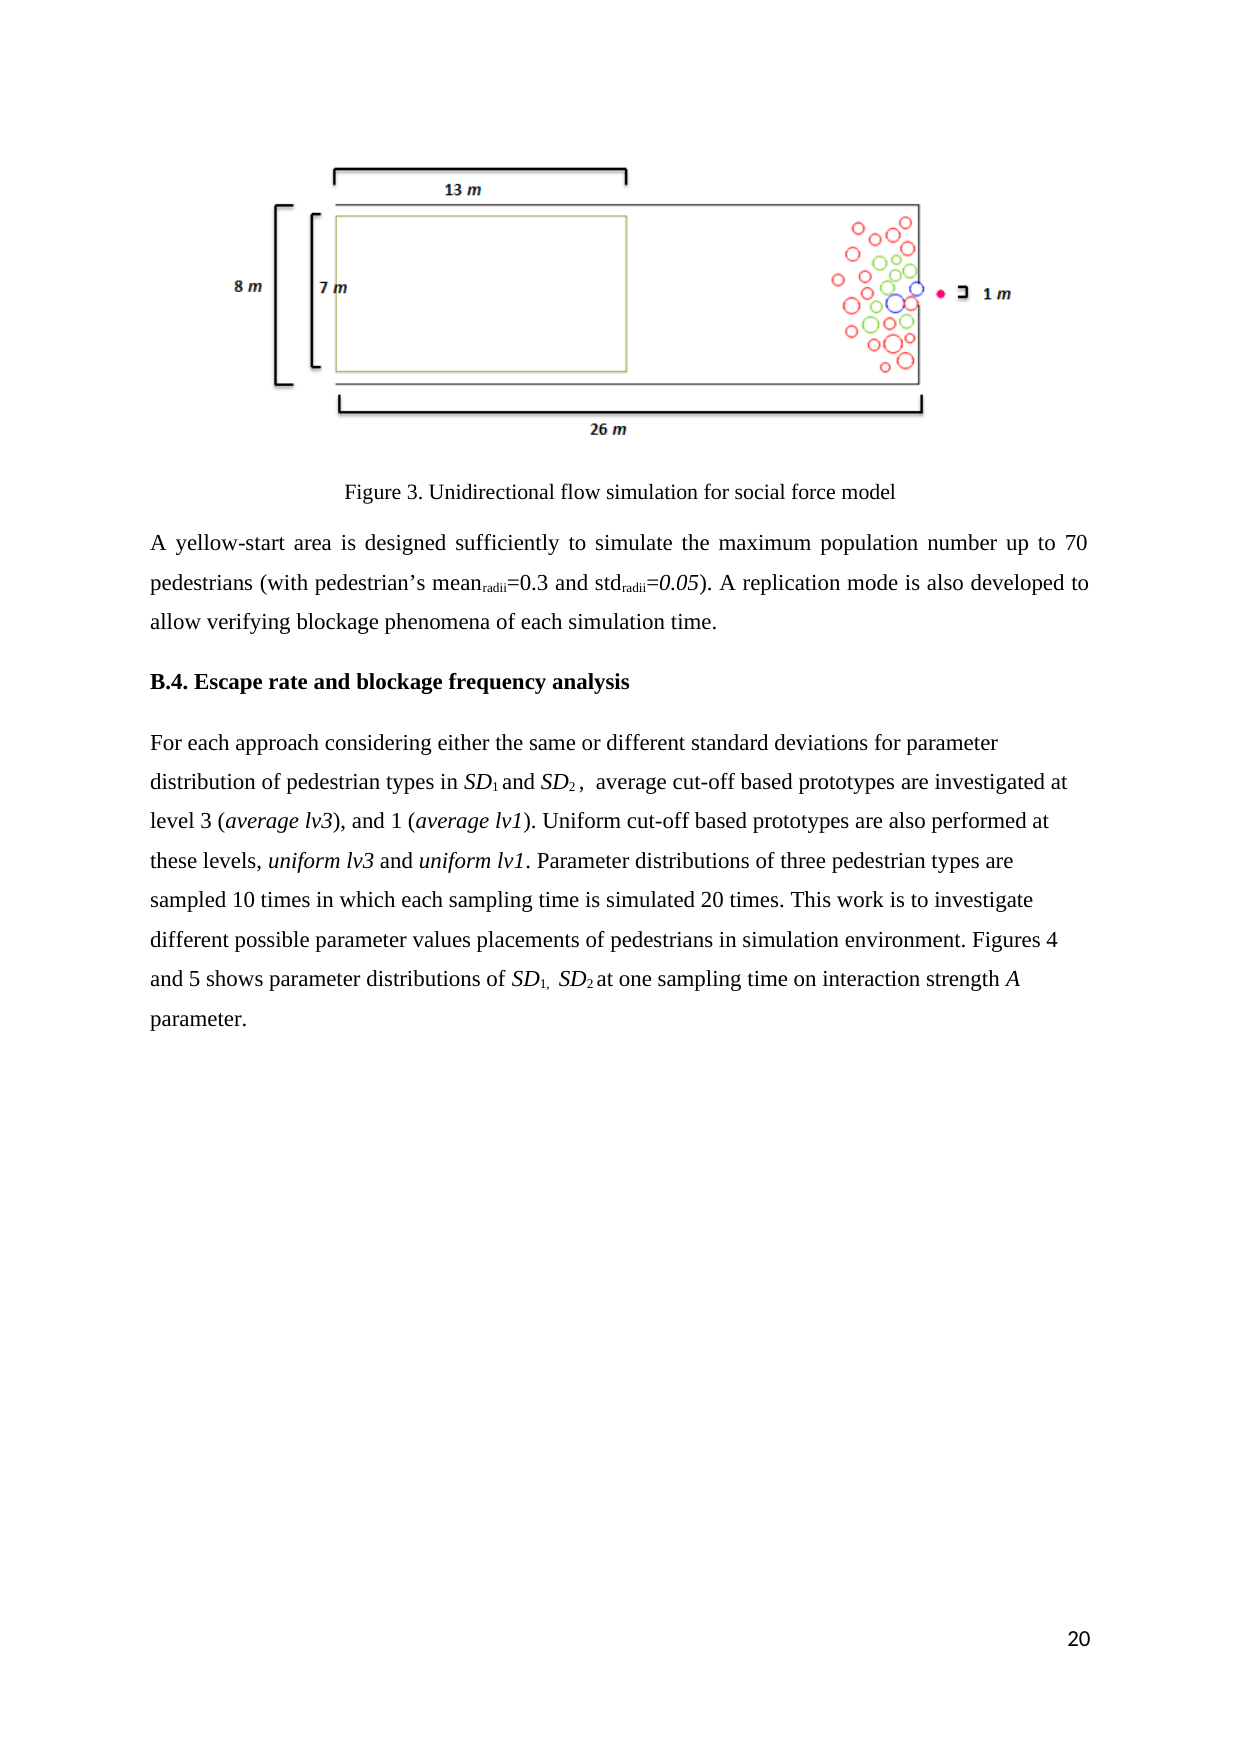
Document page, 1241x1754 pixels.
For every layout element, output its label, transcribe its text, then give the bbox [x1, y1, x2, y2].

picture [213, 150, 1027, 445]
text A yellow-start area is designed sufficiently to simulate the maximum population number up to 70 pedestrians (with pedestrian’s meanradii=0.3 and stdradii=0.05). A replication mode is also developed to allow verifying blockage phenomena of each simulation time. [150, 529, 1090, 634]
list B.4. Escape rate and blockage frequency analysis [150, 668, 1090, 695]
text For each approach considering either the same or different standard deviations for parameter distribution of pedestrian types in SD1 and SD2 , average cut-off based prototypes are investigated at level 3 (average lv3), and 1 (average lv1). Uniform cut-off based prototypes are also performed at these levels, uniform lv3 and uniform lv1. Parameter distributions of three pedestrian types are sampled 10 times in which each sampling time is simulated 20 times. This work is to investigate different possible parameter values placements of pedestrians in simulation environment. Figures 4 and 5 shows parameter distributions of SD1, SD2 at one sampling time on interaction strength A parameter. [150, 729, 1090, 1031]
text Figure 3. Unidirectional flow simulation for social force model [150, 479, 1090, 504]
